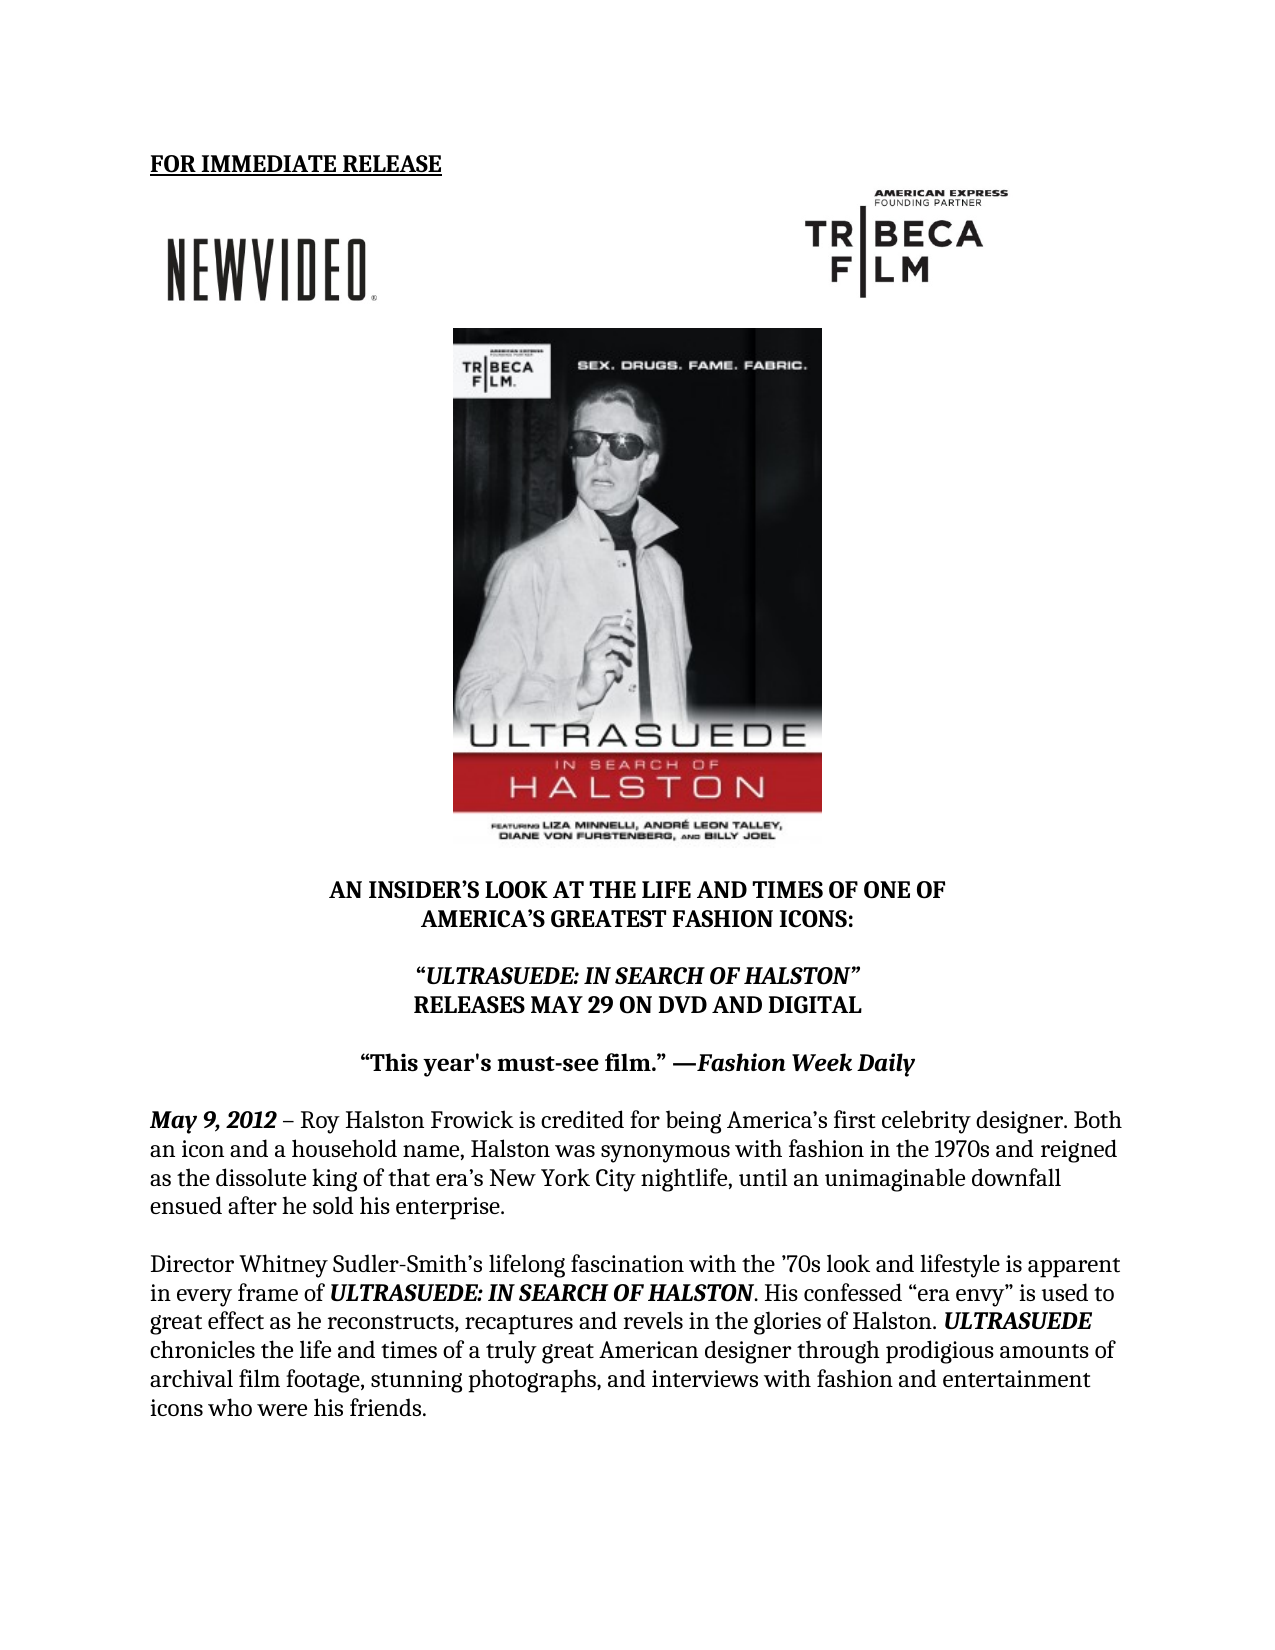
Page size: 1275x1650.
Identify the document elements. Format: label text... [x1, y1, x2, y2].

text AN INSIDER’S LOOK AT THE LIFE AND TIMES OF ONE OF [150, 876, 1125, 905]
text RELEASES MAY 29 ON DVD AND DIGITAL [150, 991, 1125, 1020]
picture [795, 183, 1018, 304]
text “This year's must-see film.” —Fashion Week Daily [150, 1048, 1125, 1077]
text AMERICA’S GREATEST FASHION ICONS: [150, 905, 1125, 933]
text FOR IMMEDIATE RELEASE [150, 150, 1125, 179]
text “ULTRASUEDE: IN SEARCH OF HALSTON” [150, 962, 1125, 991]
text Director Whitney Sudler-Smith’s lifelong fascination with the ’70s look and lifestyle is apparent in every frame of ULTRASUEDE: IN SEARCH OF HALSTON. His confessed “era envy” is used to great effect as he reconstructs, recaptures and revels in the glories of Halston. ULTRASUEDE chronicles the life and times of a truly great American designer through prodigious amounts of archival film footage, stunning photographs, and interviews with fashion and entertainment icons who were his friends. [150, 1250, 1125, 1422]
text May 9, 2012 – Roy Halston Frowick is credited for being America’s first celebrity designer. Both an icon and a household name, Halston was synonymous with fashion in the 1970s and reigned as the dissolute king of that era’s New York City nightlife, until an unimaginable downfall ensued after he sold his enterprise. [150, 1106, 1125, 1221]
picture [150, 220, 394, 304]
picture [453, 328, 822, 848]
